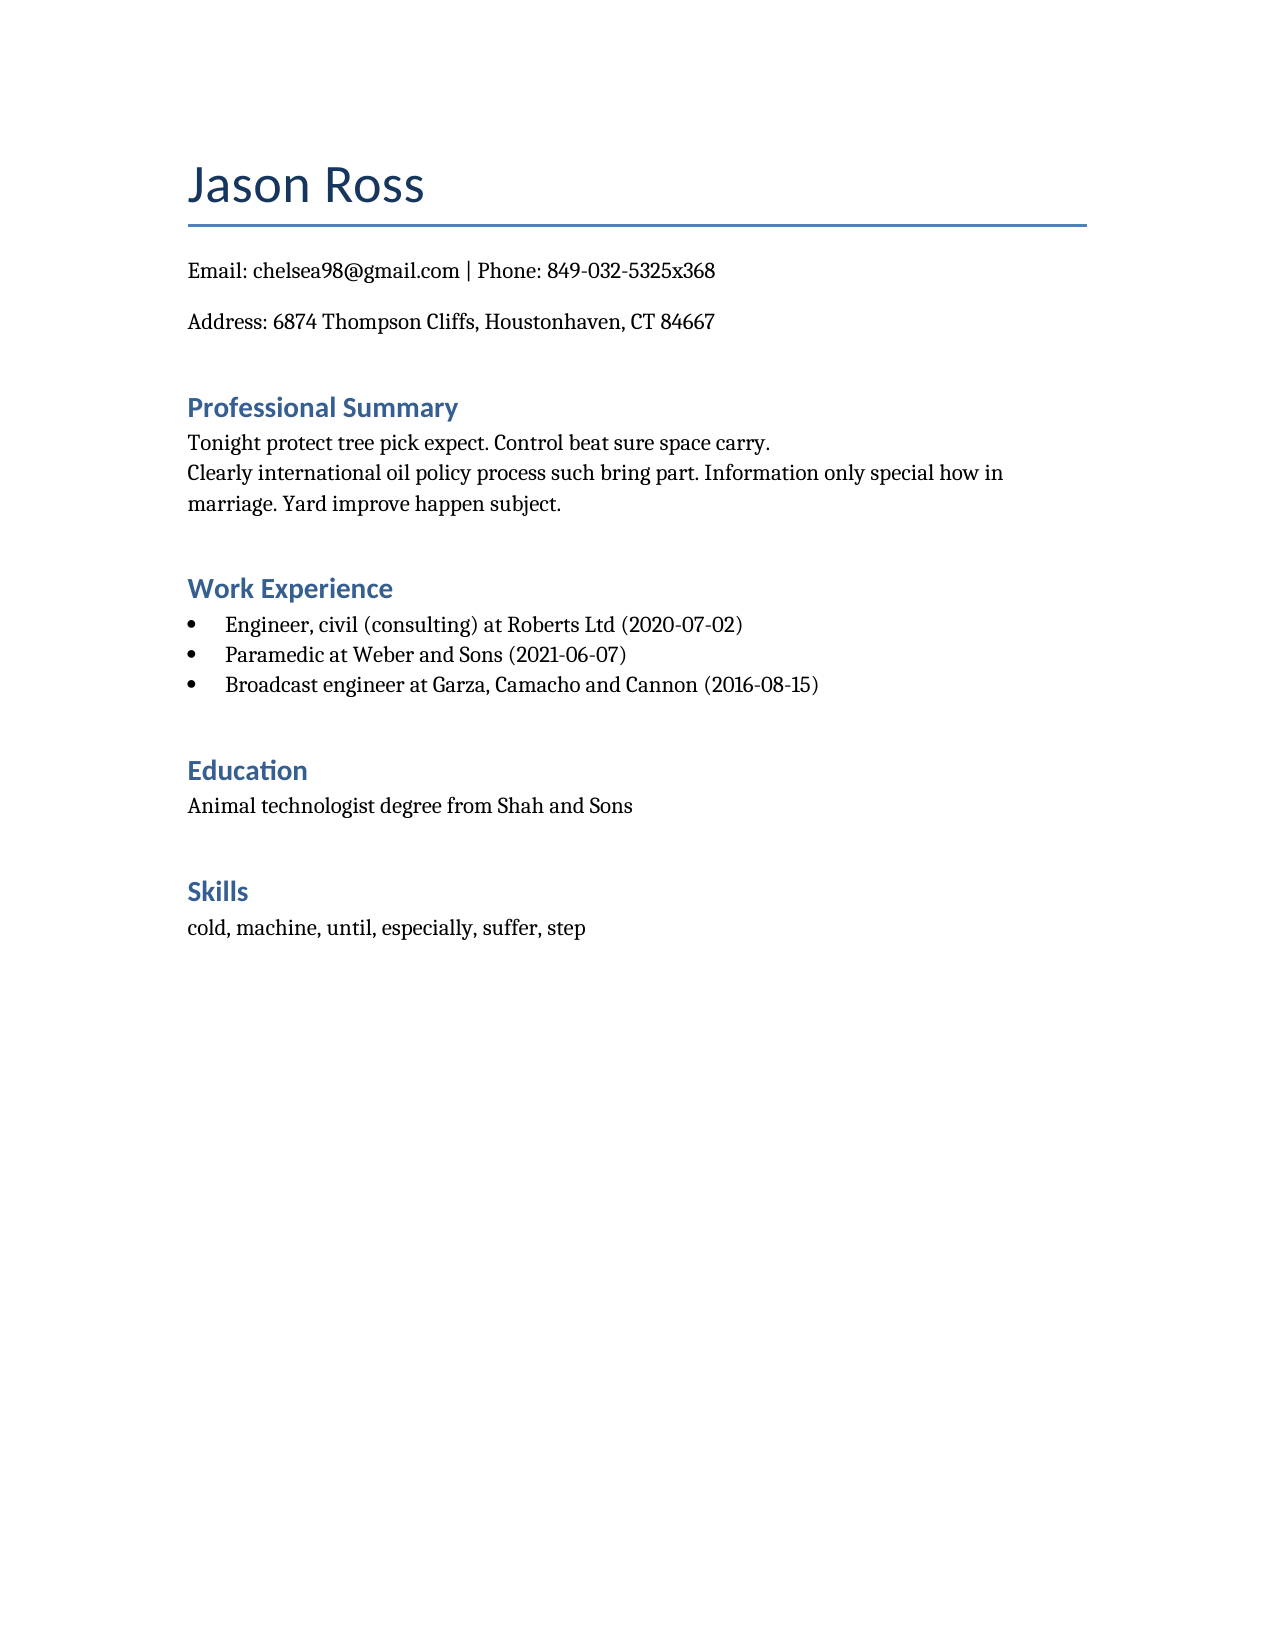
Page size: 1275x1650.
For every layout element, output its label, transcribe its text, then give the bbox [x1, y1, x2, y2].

subtitle Education [187, 752, 1087, 788]
text Animal technologist degree from Shah and Sons [187, 793, 1087, 819]
text Email: chelsea98@gmail.com | Phone: 849-032-5325x368 [187, 258, 1087, 284]
subtitle Professional Summary [187, 389, 1087, 425]
text Tonight protect tree pick expect. Control beat sure space carry. Clearly international oil policy process such bring part. Information only special how in marriage. Yard improve happen subject. [187, 430, 1087, 517]
list Paramedic at Weber and Sons (2021-06-07) [187, 642, 1087, 668]
subtitle Skills [187, 873, 1087, 909]
list Broadcast engineer at Garza, Camacho and Cannon (2016-08-15) [187, 672, 1087, 698]
subtitle Work Experience [187, 571, 1087, 606]
text Address: 6874 Thompson Cliffs, Houstonhaven, CT 84667 [187, 309, 1087, 335]
list Engineer, civil (consulting) at Roberts Ltd (2020-07-02) [187, 612, 1087, 638]
text cold, machine, until, especially, suffer, step [187, 914, 1087, 941]
title Jason Ross [187, 150, 1087, 227]
